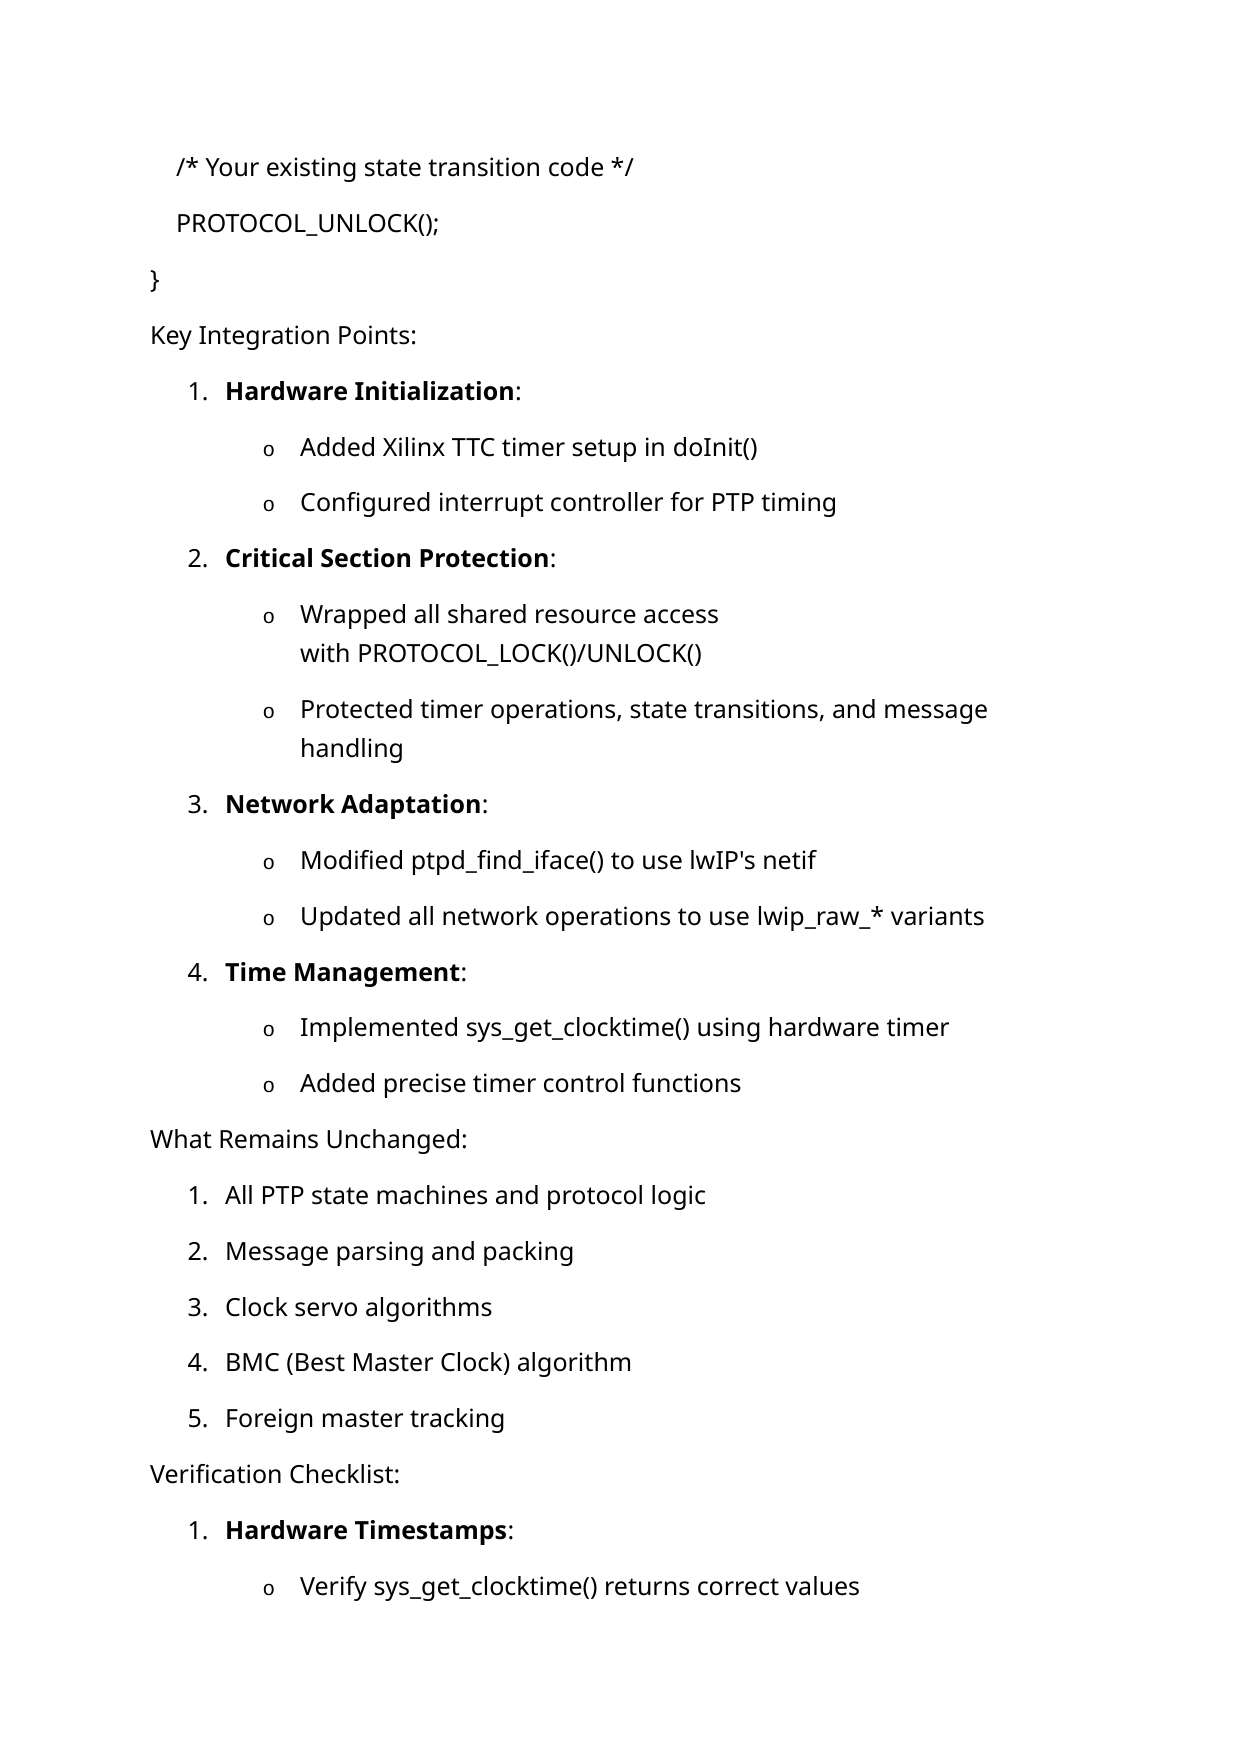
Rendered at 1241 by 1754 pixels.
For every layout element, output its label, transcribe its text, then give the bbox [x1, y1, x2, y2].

text } [150, 262, 1090, 296]
list Modified ptpd_find_iface() to use lwIP's netif [262, 842, 1090, 877]
list Foreign master tracking [187, 1401, 1090, 1435]
list Message parsing and packing [187, 1233, 1090, 1267]
text /* Your existing state transition code */ [150, 150, 1090, 184]
text Key Integration Points: [150, 317, 1090, 352]
list BMC (Best Master Clock) algorithm [187, 1345, 1090, 1379]
list Clock servo algorithms [187, 1289, 1090, 1323]
list Critical Section Protection: [187, 541, 1090, 575]
text Verification Checklist: [150, 1457, 1090, 1491]
list Implemented sys_get_clocktime() using hardware timer [262, 1010, 1090, 1044]
list Verify sys_get_clocktime() returns correct values [262, 1568, 1090, 1602]
list Added Xilinx TTC timer setup in doInit() [262, 429, 1090, 463]
list Protected timer operations, state transitions, and message handling [262, 692, 1090, 765]
list Wrapped all shared resource access with PROTOCOL_LOCK()/UNLOCK() [262, 597, 1090, 670]
list Time Management: [187, 954, 1090, 988]
list Added precise timer control functions [262, 1066, 1090, 1100]
text What Remains Unchanged: [150, 1122, 1090, 1156]
list All PTP state machines and protocol logic [187, 1177, 1090, 1212]
list Configured interrupt controller for PTP timing [262, 485, 1090, 519]
text PROTOCOL_UNLOCK(); [150, 206, 1090, 240]
list Hardware Initialization: [187, 373, 1090, 407]
list Hardware Timestamps: [187, 1512, 1090, 1547]
list Updated all network operations to use lwip_raw_* variants [262, 898, 1090, 932]
list Network Adaptation: [187, 787, 1090, 821]
